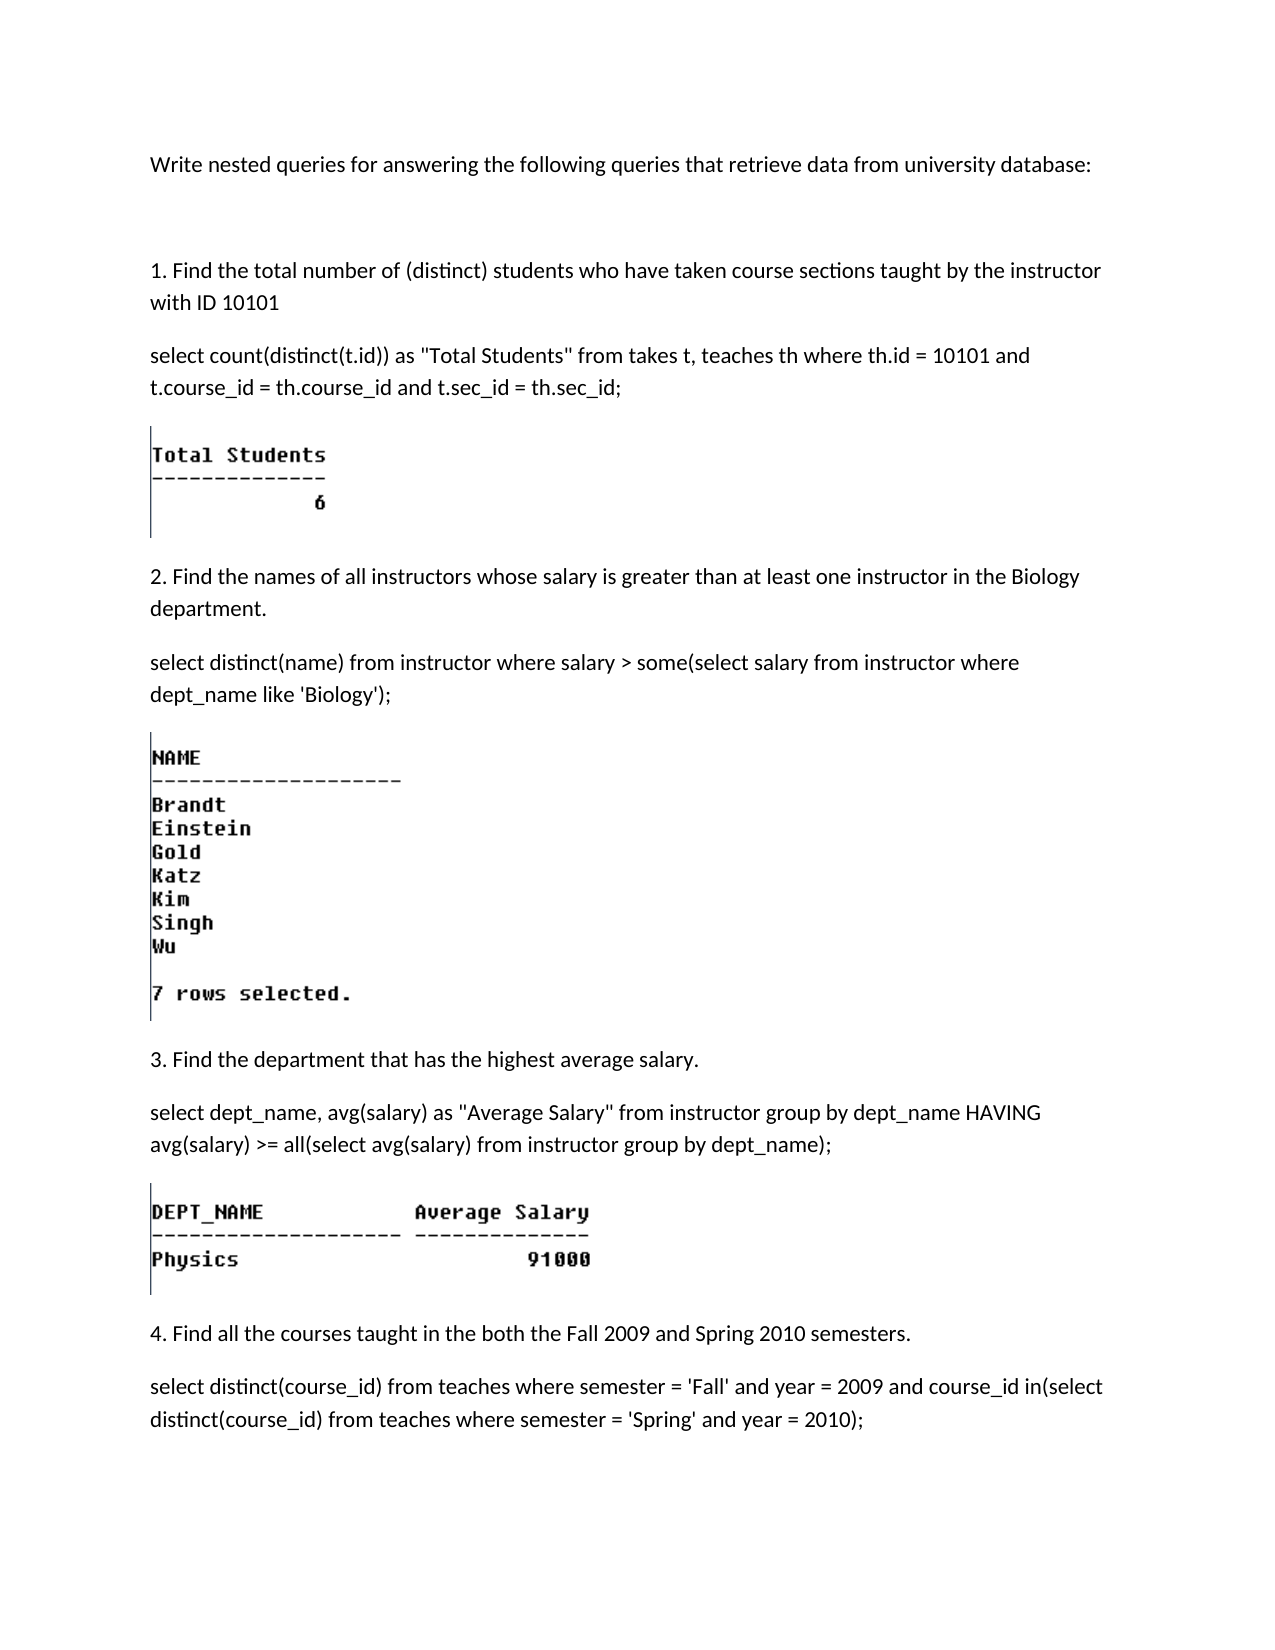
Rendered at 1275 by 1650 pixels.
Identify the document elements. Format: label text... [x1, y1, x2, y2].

text 1. Find the total number of (distinct) students who have taken course sections taught by the instructor with ID 10101 [150, 256, 1125, 316]
text 2. Find the names of all instructors whose salary is greater than at least one instructor in the Biology department. [150, 562, 1125, 623]
picture [150, 732, 439, 1021]
text 3. Find the department that has the highest average salary. [150, 1045, 1125, 1073]
text Write nested queries for answering the following queries that retrieve data from university database: [150, 150, 1125, 178]
picture [150, 1183, 614, 1295]
text select count(distinct(t.id)) as "Total Students" from takes t, teaches th where th.id = 10101 and t.course_id = th.course_id and t.sec_id = th.sec_id; [150, 341, 1125, 401]
text select distinct(course_id) from teaches where semester = 'Fall' and year = 2009 and course_id in(select distinct(course_id) from teaches where semester = 'Spring' and year = 2010); [150, 1372, 1125, 1433]
picture [150, 426, 372, 538]
text select dept_name, avg(salary) as "Average Salary" from instructor group by dept_name HAVING avg(salary) >= all(select avg(salary) from instructor group by dept_name); [150, 1098, 1125, 1158]
text select distinct(name) from instructor where salary > some(select salary from instructor where dept_name like 'Biology'); [150, 648, 1125, 708]
text 4. Find all the courses taught in the both the Fall 2009 and Spring 2010 semesters. [150, 1319, 1125, 1347]
